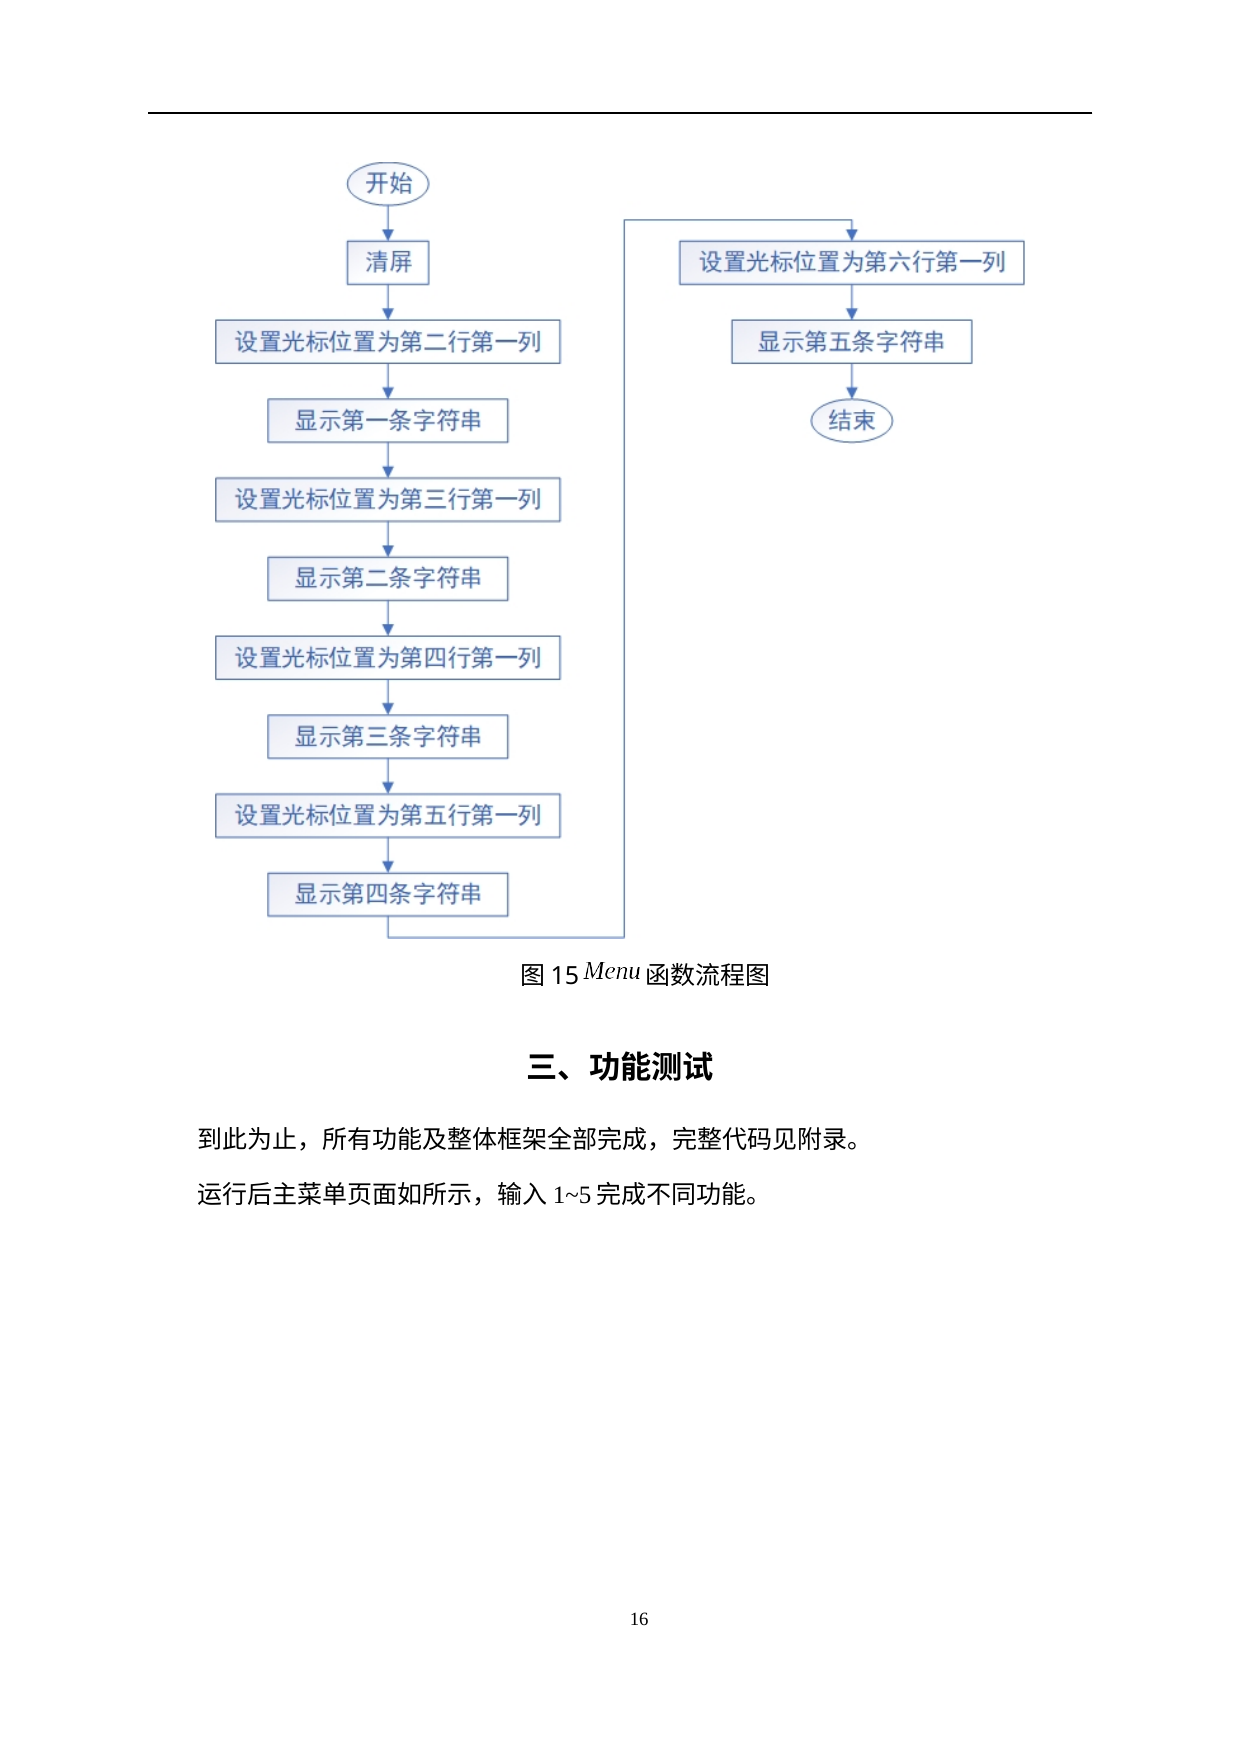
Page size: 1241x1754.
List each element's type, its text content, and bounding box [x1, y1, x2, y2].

text 运行后主菜单页面如所示，输入1~5完成不同功能。 [148, 1174, 1092, 1210]
picture [214, 162, 1026, 939]
subtitle 功能测试 [148, 1042, 1092, 1087]
text 到此为止，所有功能及整体框架全部完成，完整代码见附录。 [148, 1120, 1092, 1156]
text 图 15函数流程图 [148, 955, 1092, 991]
